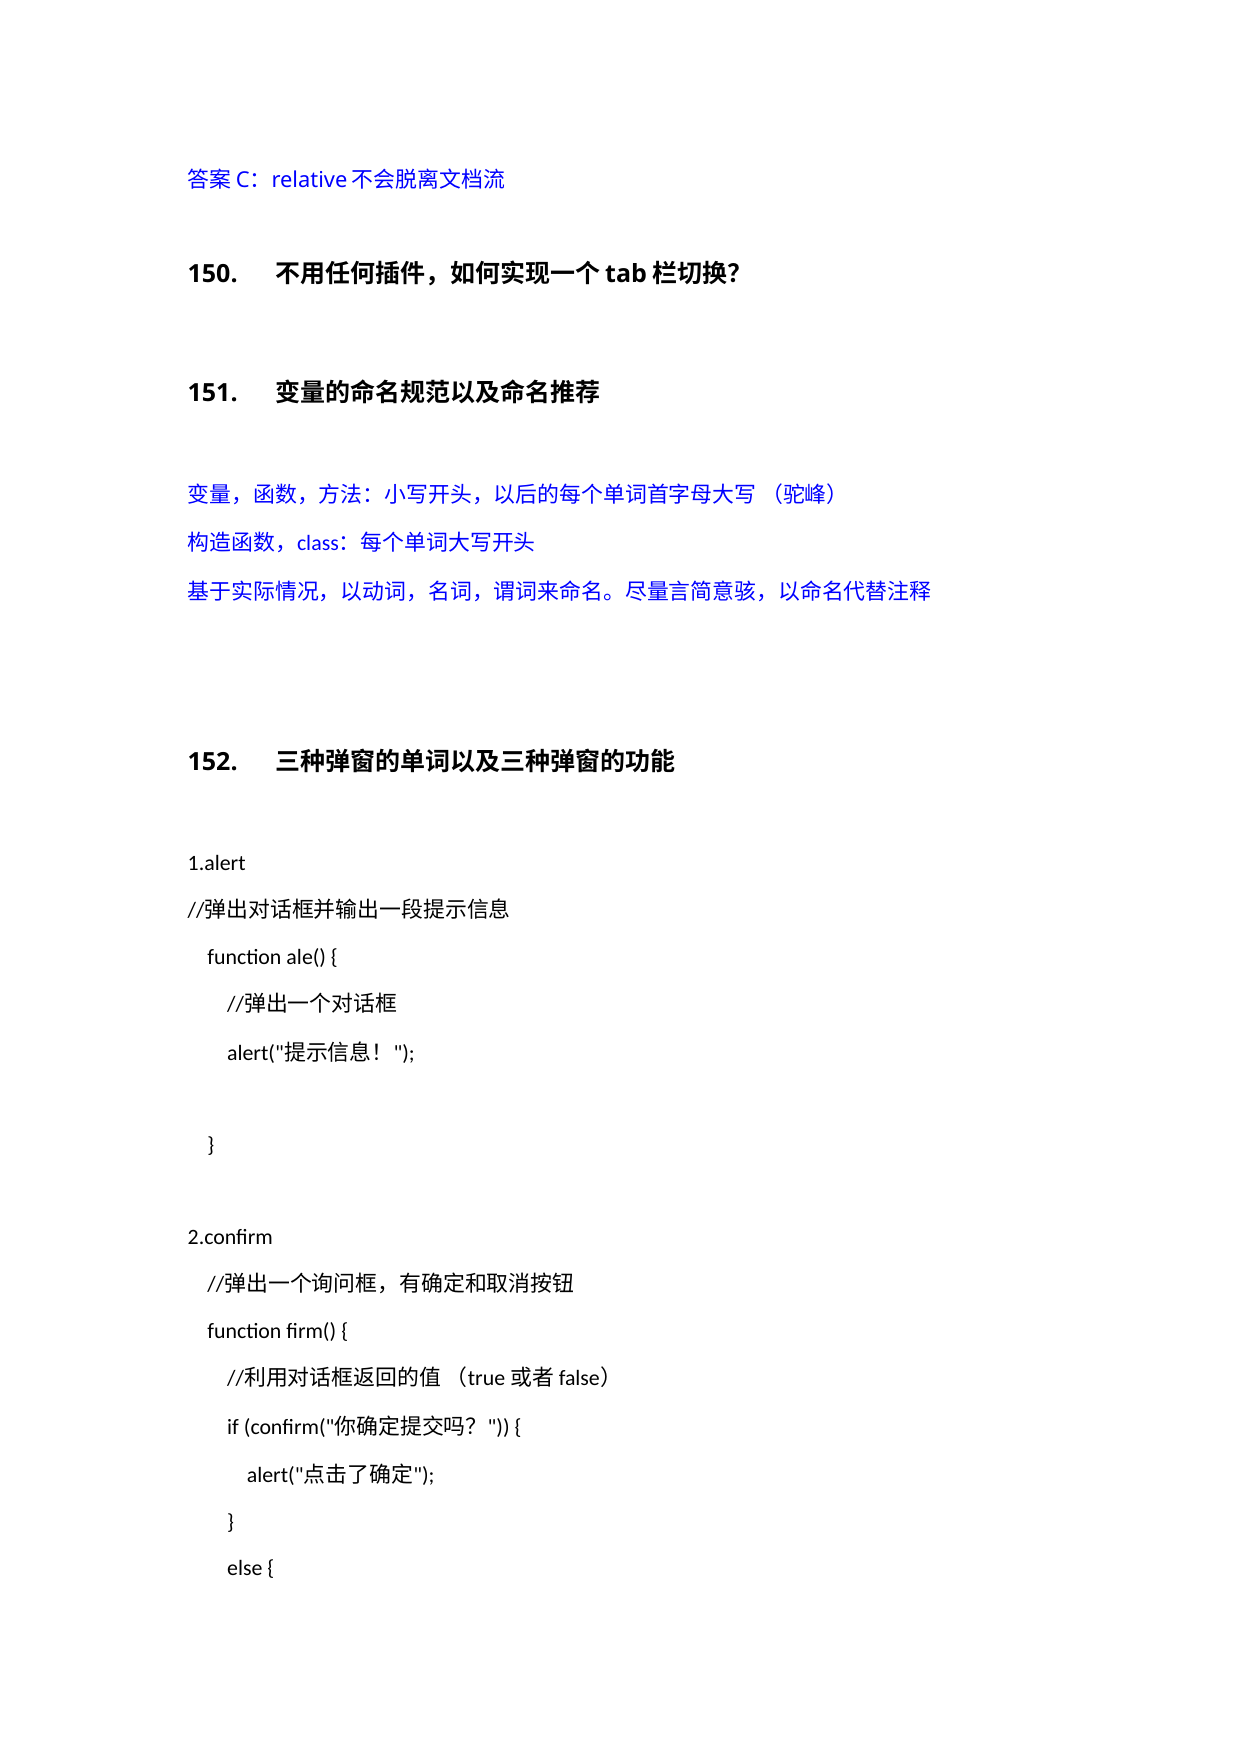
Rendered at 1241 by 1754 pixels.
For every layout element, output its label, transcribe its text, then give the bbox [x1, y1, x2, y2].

text 基于实际情况，以动词，名词，谓词来命名。尽量言简意骇，以命名代替注释 [187, 573, 1053, 606]
text function ale() { [187, 940, 1053, 972]
text 1.alert [187, 846, 1053, 878]
text } [187, 1505, 1053, 1537]
text else { [187, 1551, 1053, 1583]
text 不用任何插件，如何实现一个tab栏切换？ [187, 239, 1053, 304]
text 构造函数，class：每个单词大写开头 [187, 525, 1053, 557]
text //弹出一个询问框，有确定和取消按钮 [187, 1266, 1053, 1298]
text 三种弹窗的单词以及三种弹窗的功能 [187, 727, 1053, 792]
text 变量的命名规范以及命名推荐 [187, 358, 1053, 423]
text } [187, 1128, 1053, 1161]
text 变量，函数，方法：小写开头，以后的每个单词首字母大写 （驼峰） [187, 477, 1053, 509]
text if (confirm("你确定提交吗？")) { [187, 1408, 1053, 1441]
text //弹出对话框并输出一段提示信息 [187, 892, 1053, 924]
text //利用对话框返回的值 （true 或者 false） [187, 1360, 1053, 1392]
text function firm() { [187, 1314, 1053, 1347]
text alert("点击了确定"); [187, 1457, 1053, 1489]
text alert("提示信息！"); [187, 1034, 1053, 1067]
text //弹出一个对话框 [187, 986, 1053, 1018]
text 答案C：relative不会脱离文档流 [187, 162, 1053, 194]
text 2.confirm [187, 1220, 1053, 1252]
